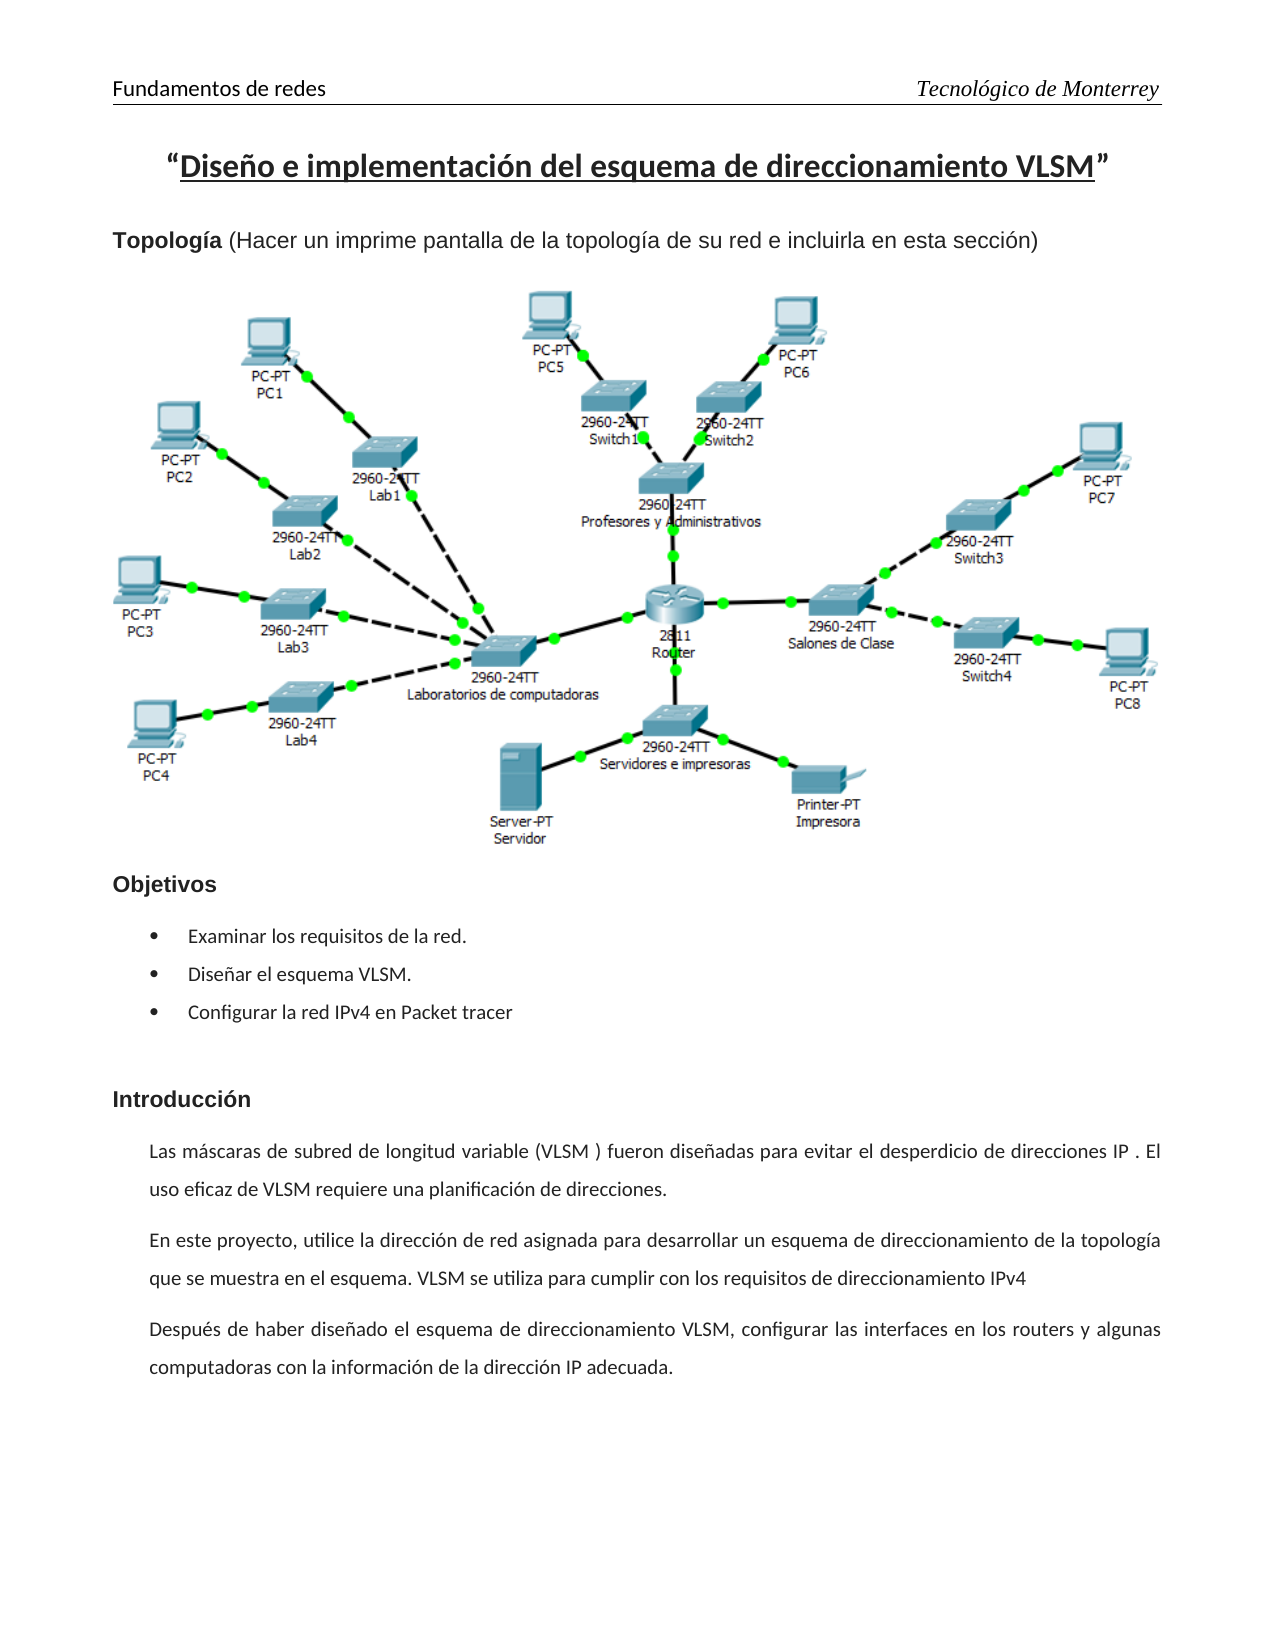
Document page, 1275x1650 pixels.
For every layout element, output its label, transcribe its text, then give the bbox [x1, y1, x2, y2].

text Introducción [112, 1086, 1162, 1113]
text Topología (Hacer un imprime pantalla de la topología de su red e incluirla en esta sección) [112, 227, 1162, 253]
text “Diseño e implementación del esquema de direccionamiento VLSM” [112, 145, 1162, 186]
list Configurar la red IPv4 en Packet tracer [150, 999, 1162, 1025]
list Diseñar el esquema VLSM. [150, 961, 1162, 987]
text Objetivos [112, 871, 1162, 897]
list Examinar los requisitos de la red. [150, 923, 1162, 948]
text Después de haber diseñado el esquema de direccionamiento VLSM, configurar las interfaces en los routers y algunas computadoras con la información de la dirección IP adecuada. [149, 1316, 1162, 1379]
picture [113, 278, 1162, 853]
text Las máscaras de subred de longitud variable (VLSM ) fueron diseñadas para evitar el desperdicio de direcciones IP . El uso eficaz de VLSM requiere una planificación de direcciones. [149, 1138, 1162, 1202]
text En este proyecto, utilice la dirección de red asignada para desarrollar un esquema de direccionamiento de la topología que se muestra en el esquema. VLSM se utiliza para cumplir con los requisitos de direccionamiento IPv4 [149, 1227, 1162, 1291]
